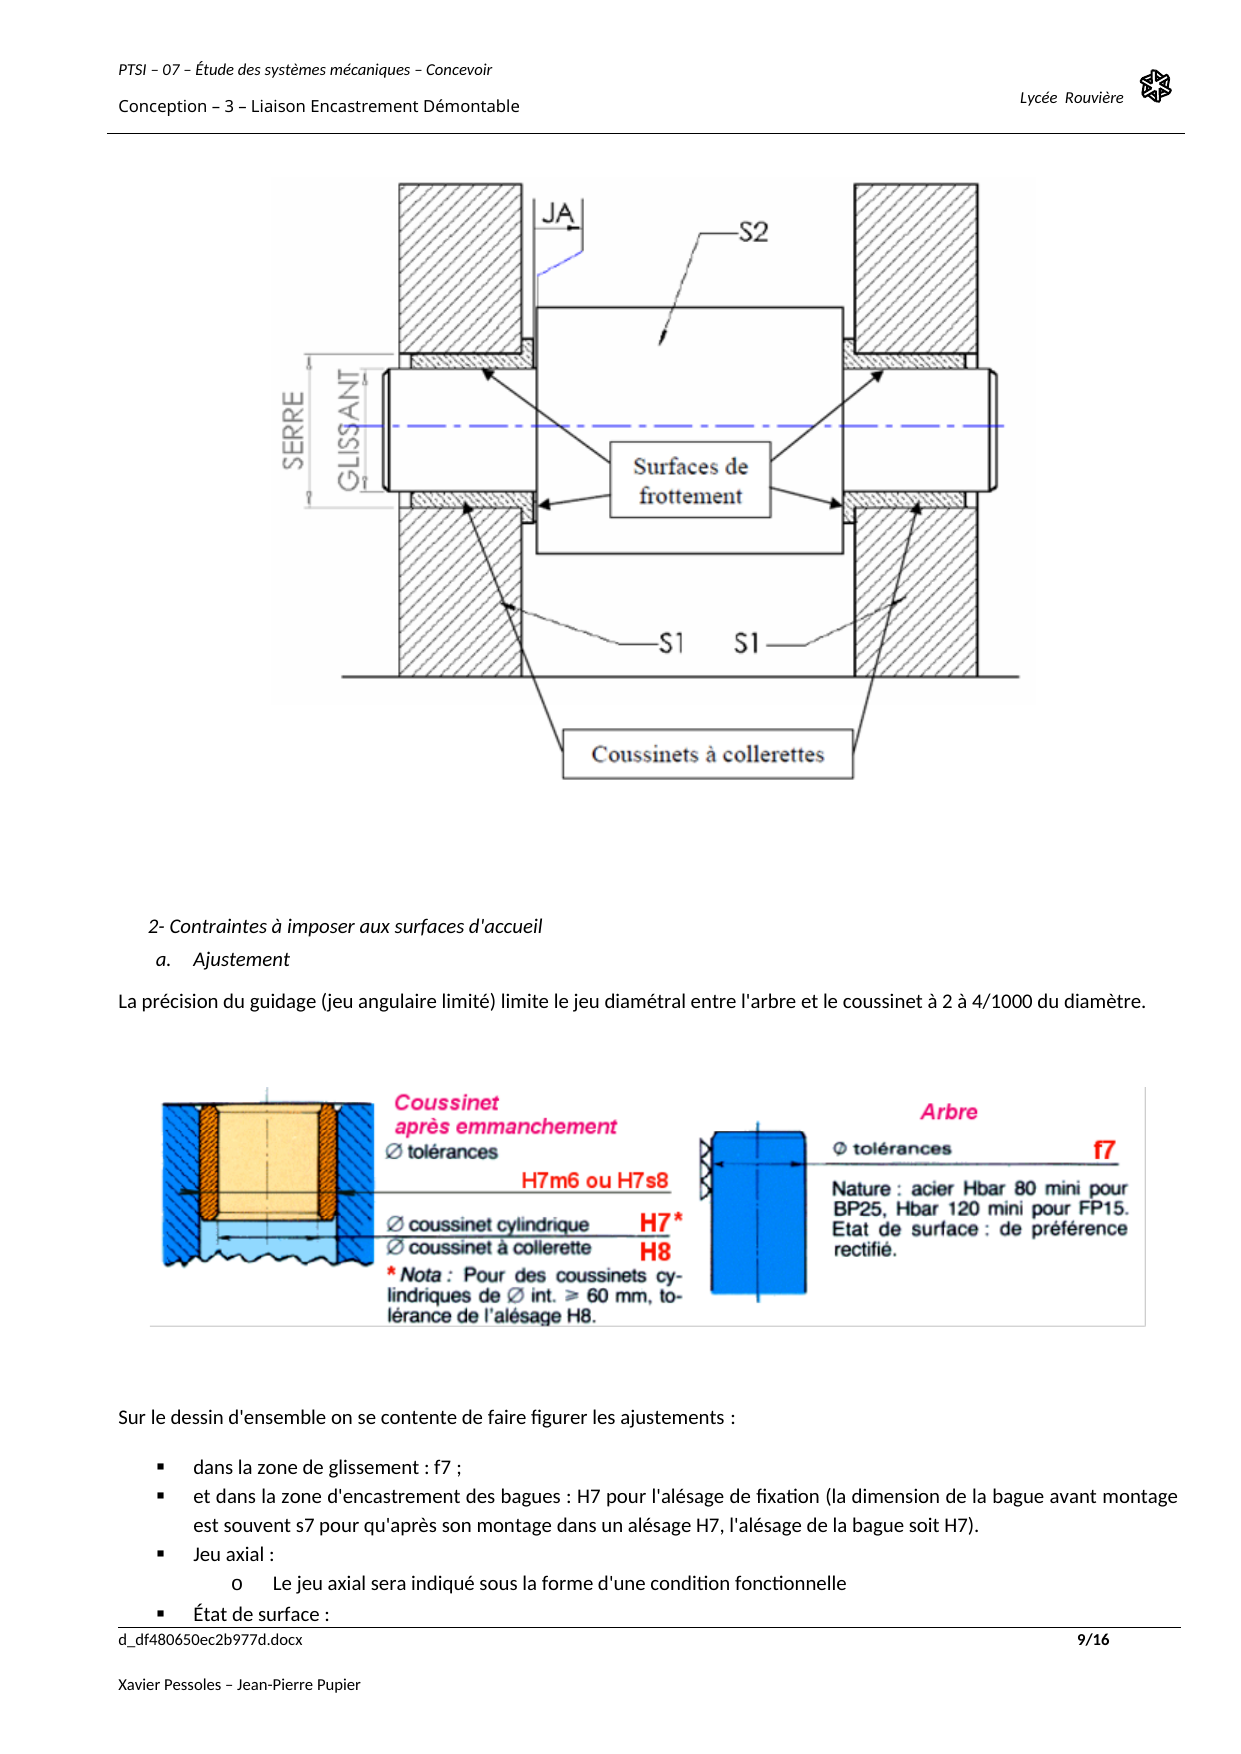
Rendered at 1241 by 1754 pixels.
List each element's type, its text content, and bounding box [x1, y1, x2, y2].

list dans la zone de glissement : f7 ; [156, 1454, 1181, 1479]
subtitle Contraintes à imposer aux surfaces d'accueil [124, 913, 1181, 938]
text La précision du guidage (jeu angulaire limité) limite le jeu diamétral entre l'arbre et le coussinet à 2 à 4/1000 du diamètre. [118, 988, 1181, 1013]
list Le jeu axial sera indiqué sous la forme d'une condition fonctionnelle [231, 1571, 1181, 1597]
list et dans la zone d'encastrement des bagues : H7 pour l'alésage de fixation (la dimension de la bague avant montage est souvent s7 pour qu'après son montage dans un alésage H7, l'alésage de la bague soit H7). [156, 1483, 1181, 1538]
picture [149, 1087, 1150, 1330]
list Jeu axial : [156, 1541, 1181, 1567]
list État de surface : [156, 1601, 1181, 1626]
picture [251, 177, 1048, 789]
list Ajustement [156, 946, 1181, 972]
text Sur le dessin d'ensemble on se contente de faire figurer les ajustements : [118, 1404, 1181, 1429]
